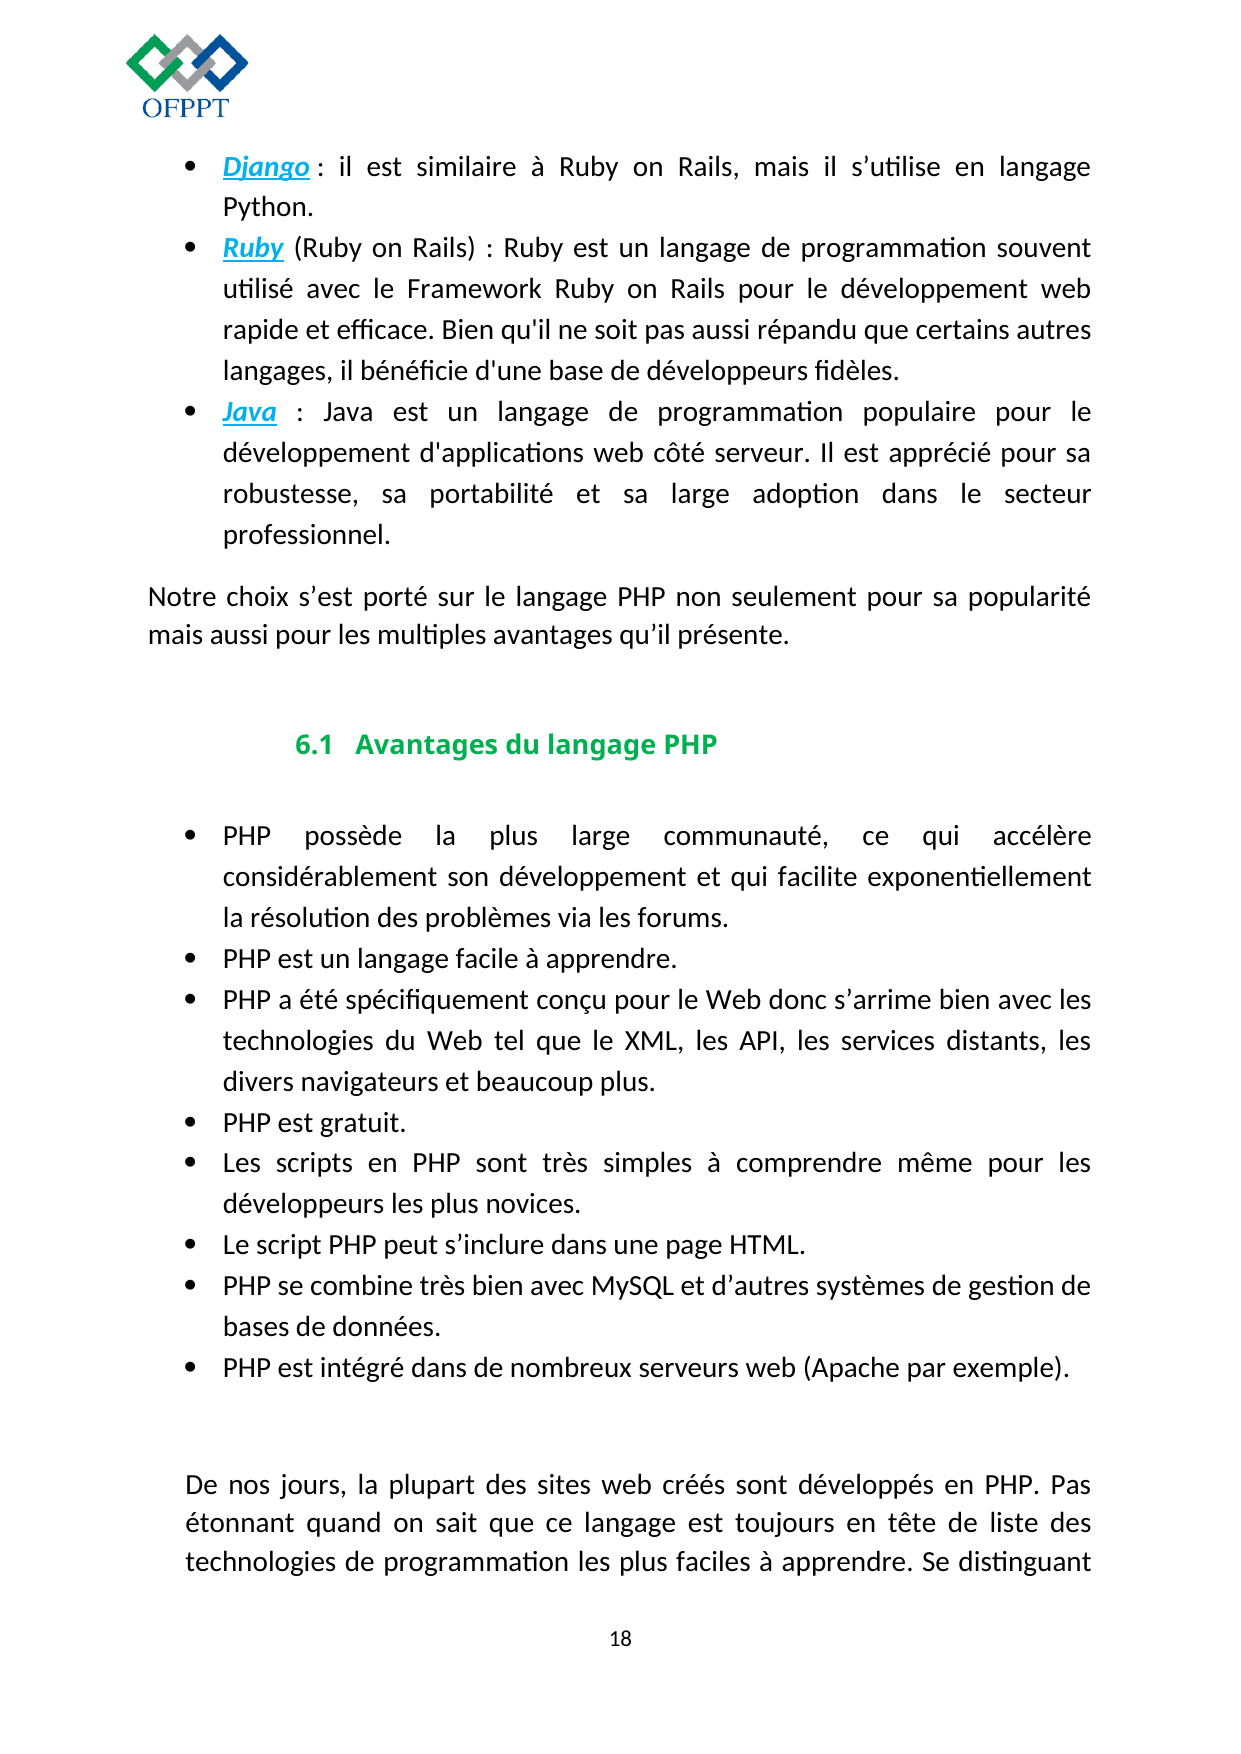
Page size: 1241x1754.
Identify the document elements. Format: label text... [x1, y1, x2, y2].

list Django : il est similaire à Ruby on Rails, mais il s’utilise en langage Python. [185, 148, 1093, 224]
list Le script PHP peut s’inclure dans une page HTML. [185, 1226, 1093, 1262]
picture [126, 13, 249, 129]
list PHP est intégré dans de nombreux serveurs web (Apache par exemple). [185, 1349, 1093, 1385]
list Ruby (Ruby on Rails) : Ruby est un langage de programmation souvent utilisé avec le Framework Ruby on Rails pour le développement web rapide et efficace. Bien qu'il ne soit pas aussi répandu que certains autres langages, il bénéficie d'une base de développeurs fidèles. [185, 229, 1093, 388]
list PHP se combine très bien avec MySQL et d’autres systèmes de gestion de bases de données. [185, 1267, 1093, 1344]
subtitle Avantages du langage PHP [295, 725, 1093, 762]
list PHP est gratuit. [185, 1104, 1093, 1139]
list PHP est un langage facile à apprendre. [185, 940, 1093, 976]
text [185, 1466, 1093, 1579]
text Notre choix s’est porté sur le langage PHP non seulement pour sa popularité mais aussi pour les multiples avantages qu’il présente. [148, 578, 1093, 652]
list PHP a été spécifiquement conçu pour le Web donc s’arrime bien avec les technologies du Web tel que le XML, les API, les services distants, les divers navigateurs et beaucoup plus. [185, 981, 1093, 1098]
list PHP possède la plus large communauté, ce qui accélère considérablement son développement et qui facilite exponentiellement la résolution des problèmes via les forums. [185, 817, 1093, 934]
list Les scripts en PHP sont très simples à comprendre même pour les développeurs les plus novices. [185, 1144, 1093, 1221]
list Java : Java est un langage de programmation populaire pour le développement d'applications web côté serveur. Il est apprécié pour sa robustesse, sa portabilité et sa large adoption dans le secteur professionnel. [185, 393, 1093, 552]
